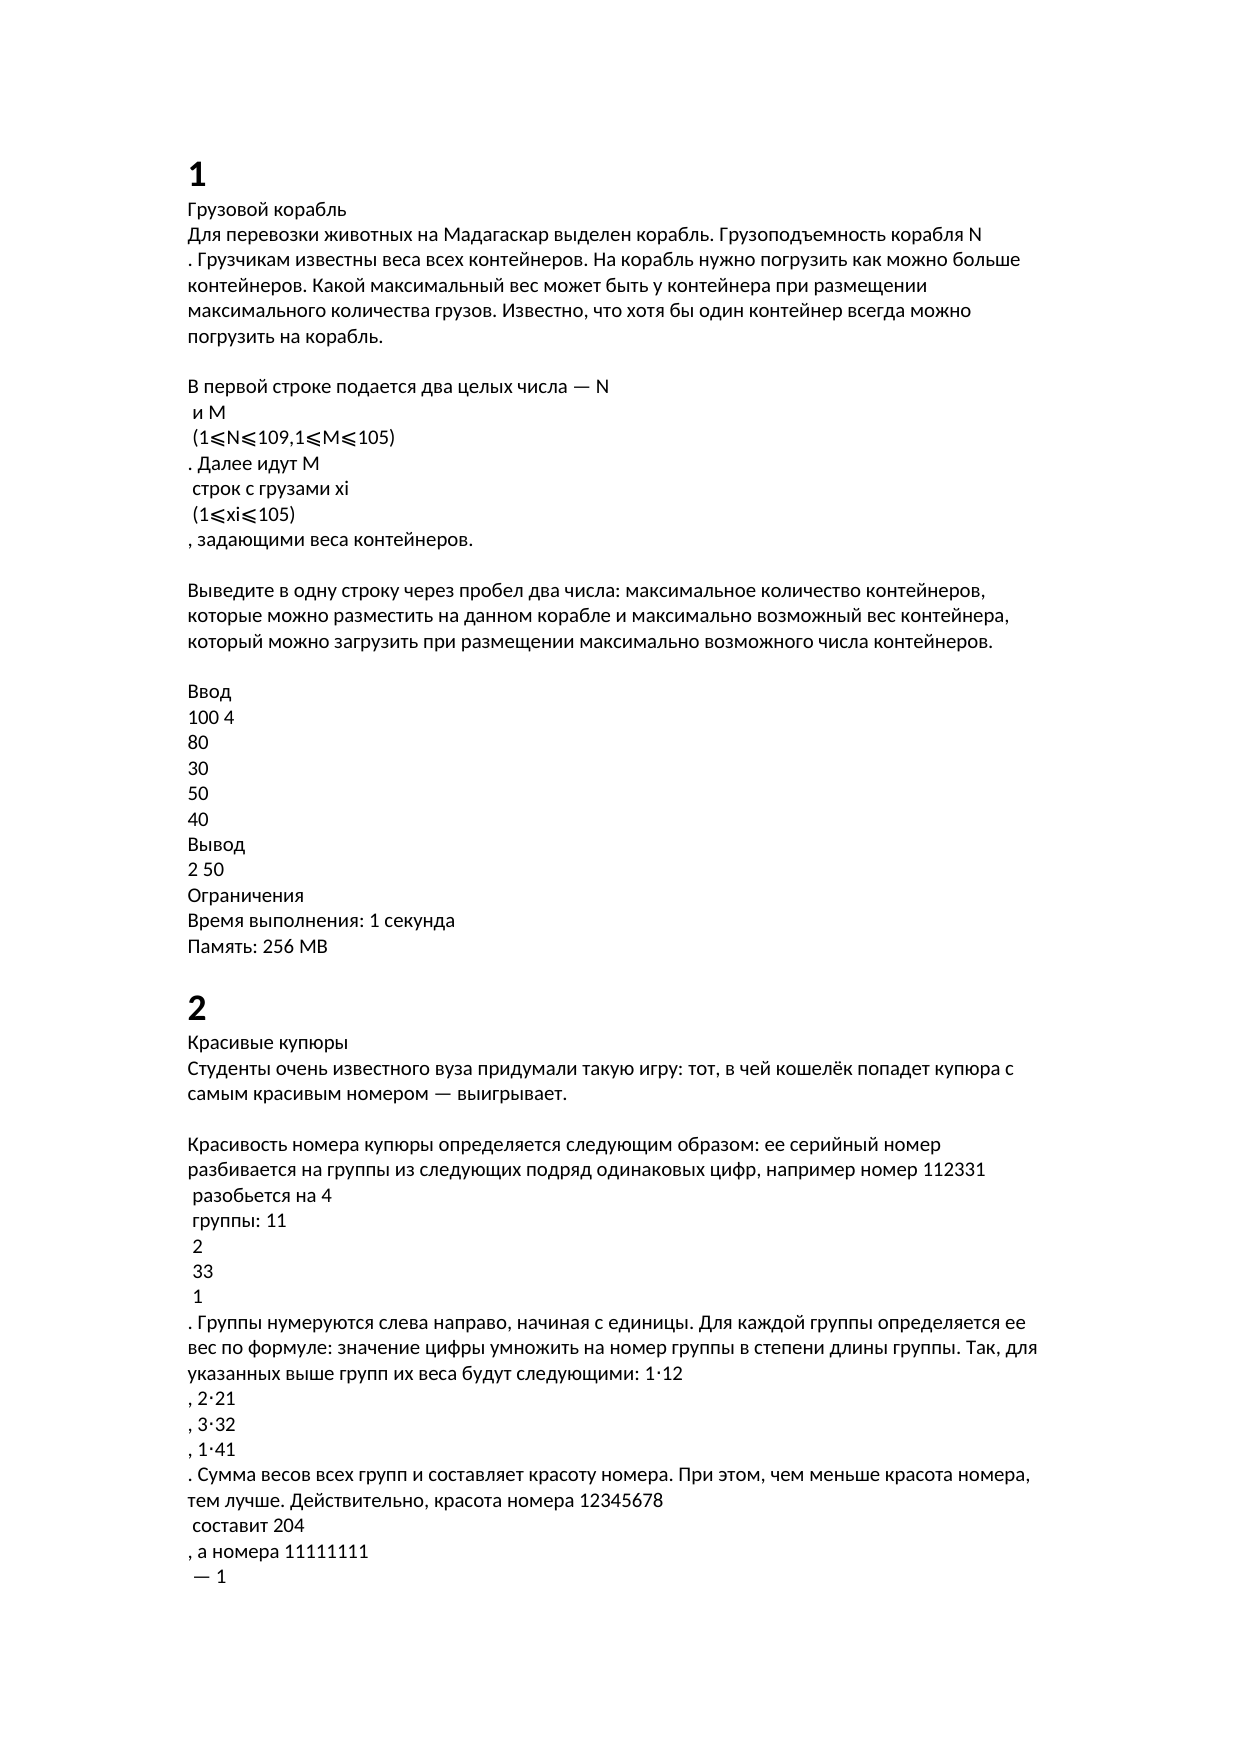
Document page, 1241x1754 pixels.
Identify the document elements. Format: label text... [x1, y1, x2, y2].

text Время выполнения: 1 секунда [187, 907, 1053, 933]
text 2 50 [187, 857, 1053, 882]
text 2 [187, 1233, 1053, 1258]
text строк с грузами xi [187, 475, 1053, 501]
text . Далее идут M [187, 450, 1053, 475]
text Для перевозки животных на Мадагаскар выделен корабль. Грузоподъемность корабля N [187, 221, 1053, 247]
text , задающими веса контейнеров. [187, 526, 1053, 552]
text 50 [187, 780, 1053, 806]
text 1 [187, 1284, 1053, 1309]
text . Сумма весов всех групп и составляет красоту номера. При этом, чем меньше красота номера, тем лучше. Действительно, красота номера 12345678 [187, 1462, 1053, 1512]
text Грузовой корабль [187, 196, 1053, 221]
text 100 4 [187, 704, 1053, 729]
text . Грузчикам известны веса всех контейнеров. На корабль нужно погрузить как можно больше контейнеров. Какой максимальный вес может быть у контейнера при размещении максимального количества грузов. Известно, что хотя бы один контейнер всегда можно погрузить на корабль. [187, 247, 1053, 348]
text разобьется на 4 [187, 1182, 1053, 1207]
text 2 [187, 984, 1053, 1029]
text Красивые купюры [187, 1029, 1053, 1055]
text Ограничения [187, 882, 1053, 907]
text , а номера 11111111 [187, 1538, 1053, 1563]
text составит 204 [187, 1512, 1053, 1538]
text 33 [187, 1258, 1053, 1284]
text Выведите в одну строку через пробел два числа: максимальное количество контейнеров, которые можно разместить на данном корабле и максимально возможный вес контейнера, который можно загрузить при размещении максимально возможного числа контейнеров. [187, 577, 1053, 653]
text Студенты очень известного вуза придумали такую игру: тот, в чей кошелёк попадет купюра с самым красивым номером — выигрывает. [187, 1055, 1053, 1106]
text Ввод [187, 679, 1053, 704]
text Красивость номера купюры определяется следующим образом: ее серийный номер разбивается на группы из следующих подряд одинаковых цифр, например номер 112331 [187, 1131, 1053, 1182]
text , 2⋅21 [187, 1385, 1053, 1411]
text группы: 11 [187, 1207, 1053, 1233]
text . Группы нумеруются слева направо, начиная с единицы. Для каждой группы определяется ее вес по формуле: значение цифры умножить на номер группы в степени длины группы. Так, для указанных выше групп их веса будут следующими: 1⋅12 [187, 1309, 1053, 1385]
text 80 [187, 729, 1053, 755]
text Память: 256 MB [187, 933, 1053, 958]
text , 3⋅32 [187, 1411, 1053, 1436]
text (1⩽xi⩽105) [187, 501, 1053, 526]
text (1⩽N⩽109,1⩽M⩽105) [187, 424, 1053, 450]
text , 1⋅41 [187, 1436, 1053, 1462]
text и M [187, 399, 1053, 424]
text В первой строке подается два целых числа — N [187, 374, 1053, 399]
text — 1 [187, 1563, 1053, 1589]
text 30 [187, 755, 1053, 780]
text 1 [187, 150, 1053, 196]
text 40 Вывод [187, 806, 1053, 857]
